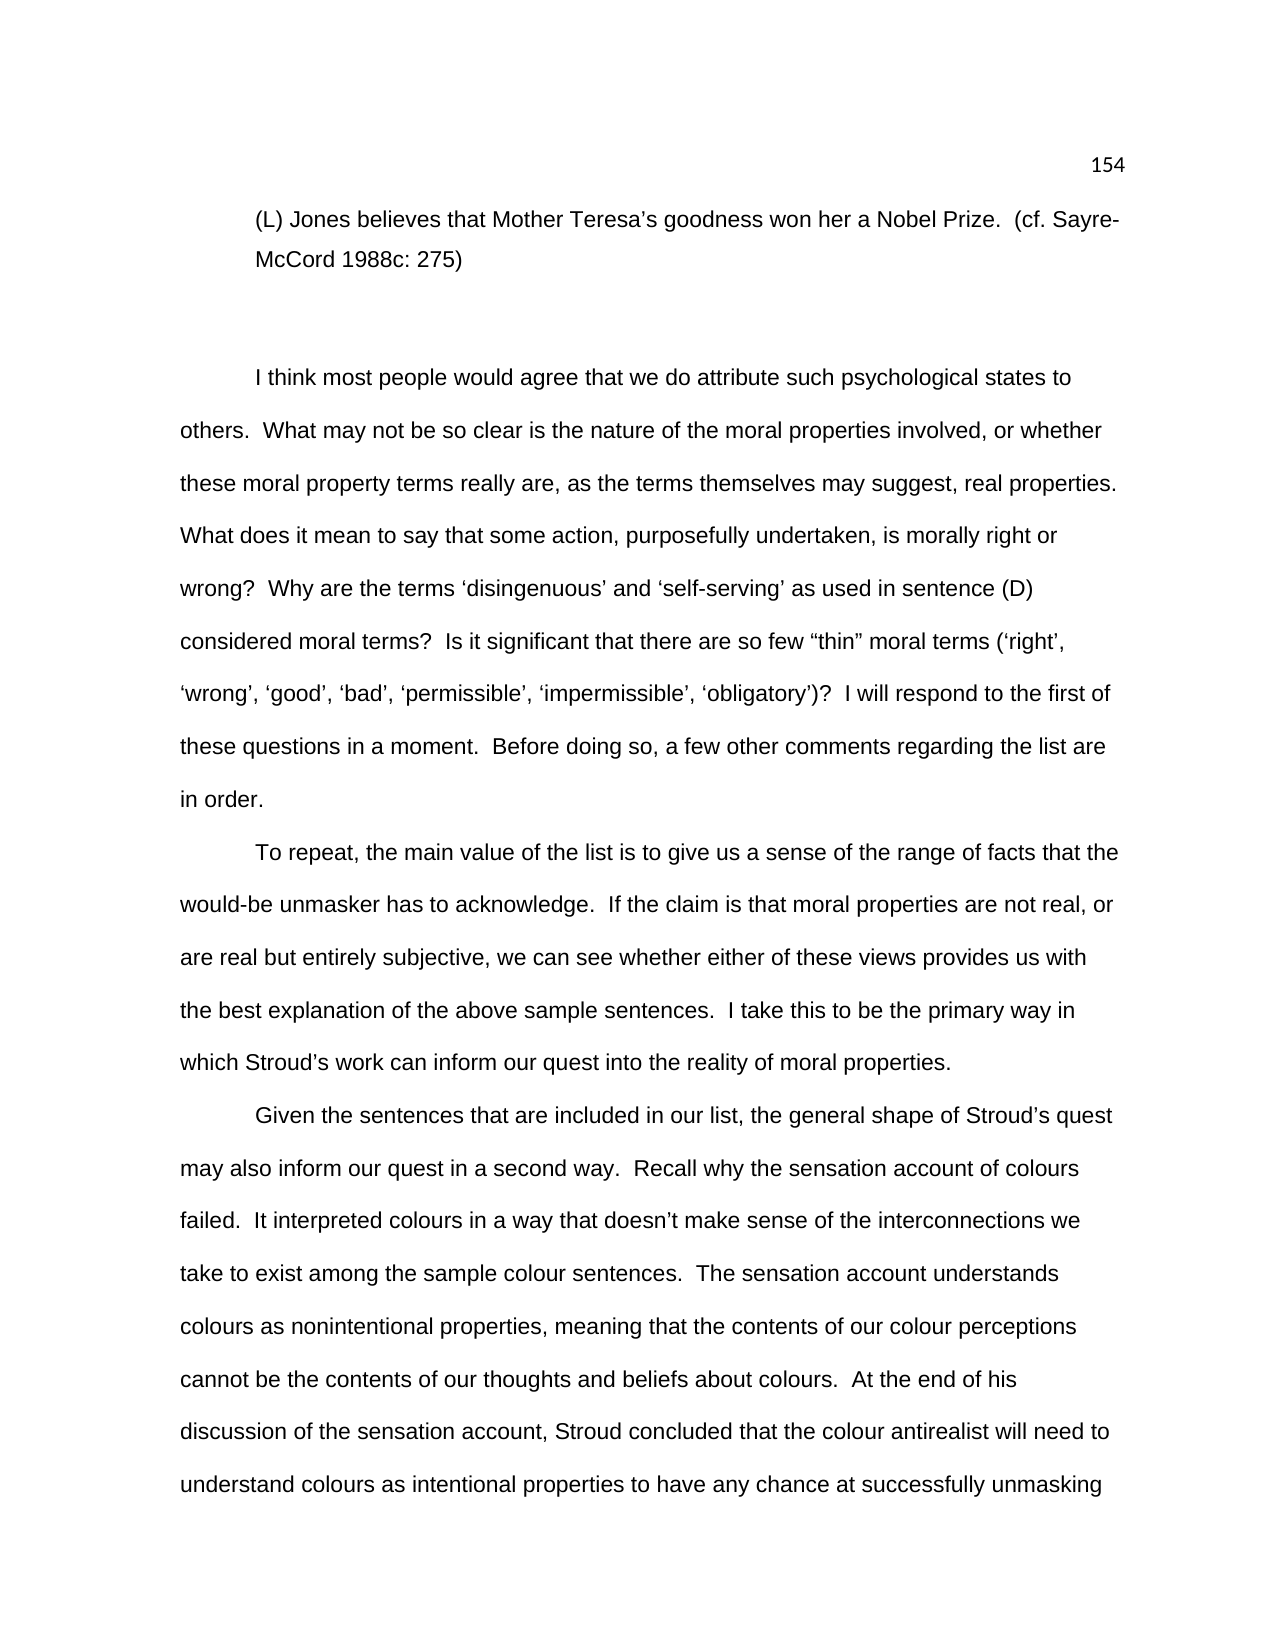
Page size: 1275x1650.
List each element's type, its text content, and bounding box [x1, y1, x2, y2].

text (L) Jones believes that Mother Teresa’s goodness won her a Nobel Prize. (cf. Sayre-McCord 1988c: 275) [255, 206, 1125, 272]
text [180, 1102, 1125, 1497]
text I think most people would agree that we do attribute such psychological states to others. What may not be so clear is the nature of the moral properties involved, or whether these moral property terms really are, as the terms themselves may suggest, real properties. What does it mean to say that some action, purposefully undertaken, is morally right or wrong? Why are the terms ‘disingenuous’ and ‘self-serving’ as used in sentence (D) considered moral terms? Is it significant that there are so few “thin” moral terms (‘right’, ‘wrong’, ‘good’, ‘bad’, ‘permissible’, ‘impermissible’, ‘obligatory’)? I will respond to the first of these questions in a moment. Before doing so, a few other comments regarding the list are in order. [180, 364, 1125, 812]
text To repeat, the main value of the list is to give us a sense of the range of facts that the would-be unmasker has to acknowledge. If the claim is that moral properties are not real, or are real but entirely subjective, we can see whether either of these views provides us with the best explanation of the above sample sentences. I take this to be the primary way in which Stroud’s work can inform our quest into the reality of moral properties. [180, 838, 1125, 1076]
